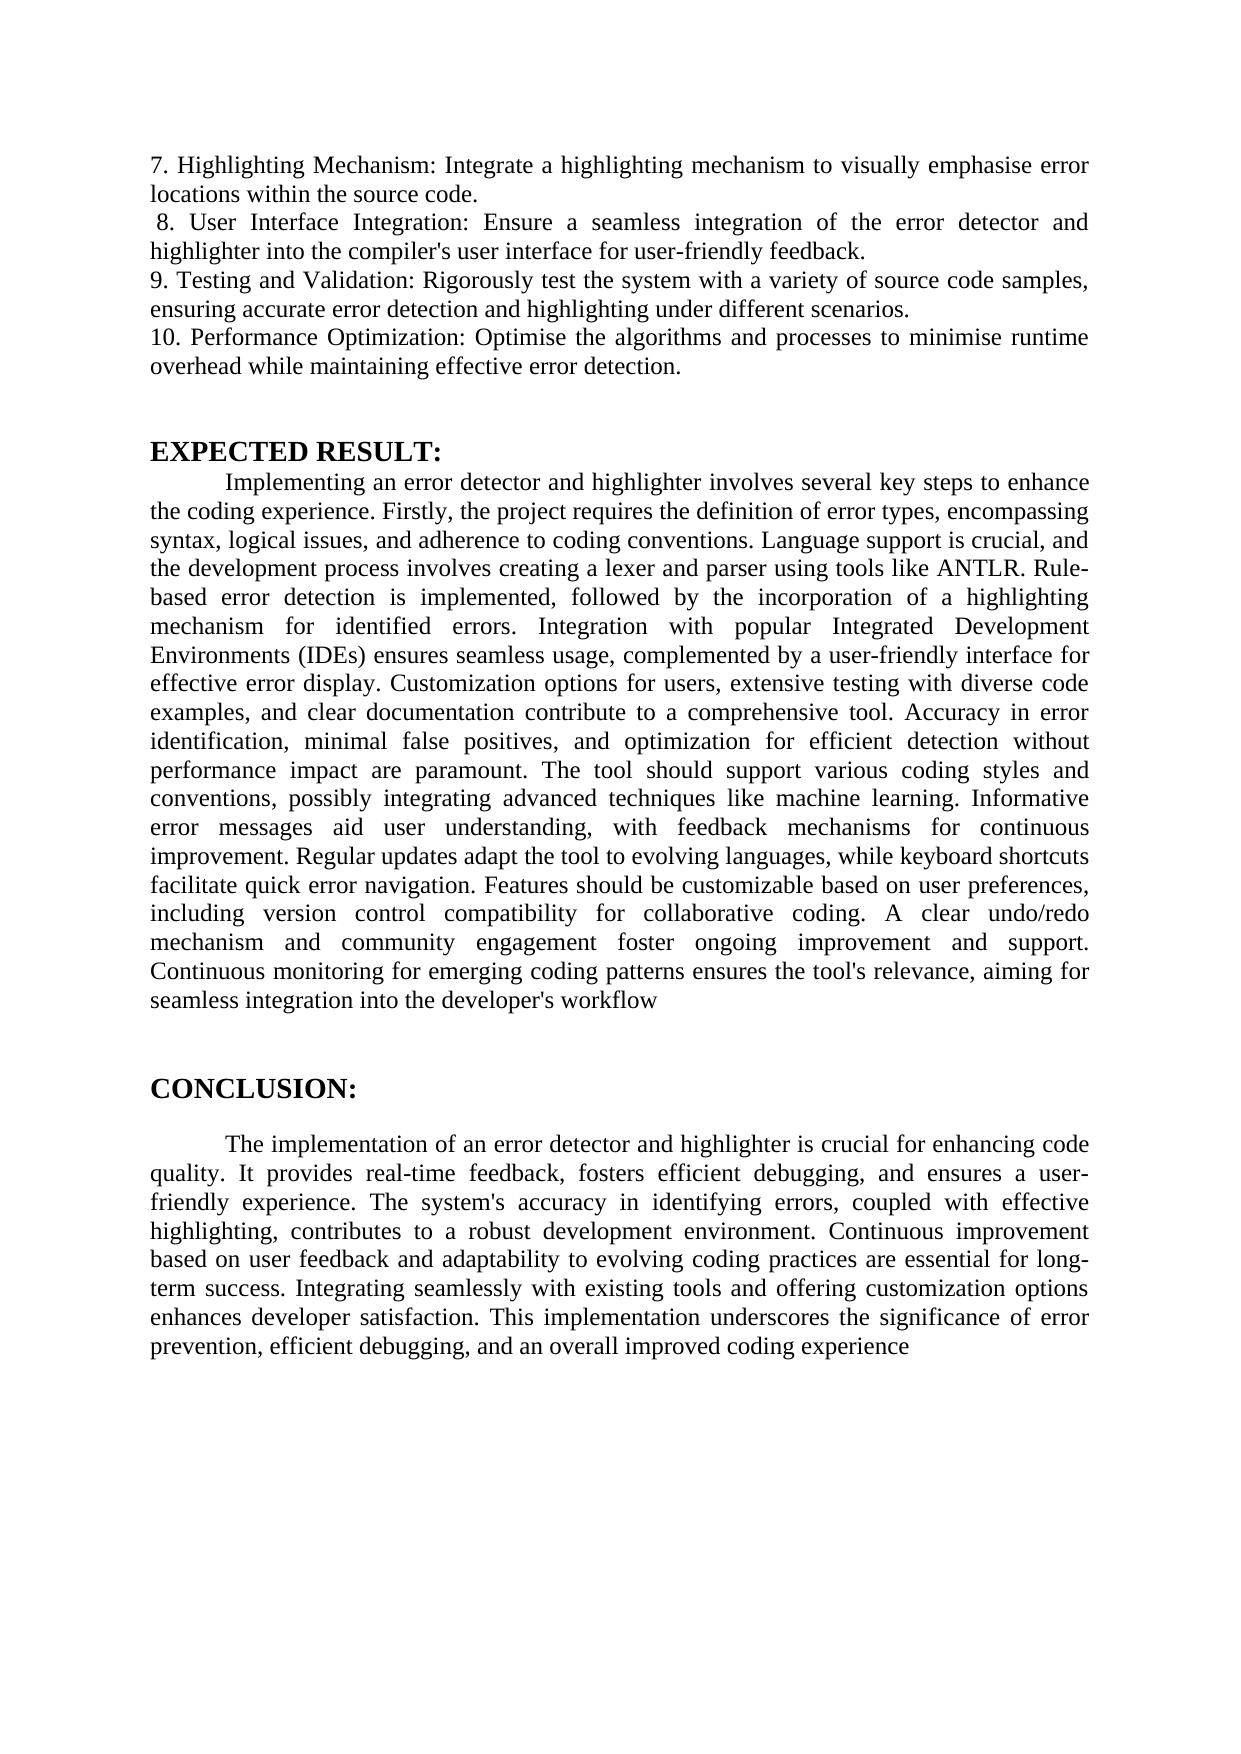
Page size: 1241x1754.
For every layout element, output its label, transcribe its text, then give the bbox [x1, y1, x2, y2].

text The implementation of an error detector and highlighter is crucial for enhancing code quality. It provides real-time feedback, fosters efficient debugging, and ensures a user-friendly experience. The system's accuracy in identifying errors, coupled with effective highlighting, contributes to a robust development environment. Continuous improvement based on user feedback and adaptability to evolving coding practices are essential for long-term success. Integrating seamlessly with existing tools and offering customization options enhances developer satisfaction. This implementation underscores the significance of error prevention, efficient debugging, and an overall improved coding experience [150, 1129, 1090, 1359]
text CONCLUSION: [150, 1013, 1090, 1104]
text 9. Testing and Validation: Rigorously test the system with a variety of source code samples, ensuring accurate error detection and highlighting under different scenarios. [150, 265, 1090, 322]
text 10. Performance Optimization: Optimise the algorithms and processes to minimise runtime overhead while maintaining effective error detection. [150, 322, 1090, 380]
text Implementing an error detector and highlighter involves several key steps to enhance the coding experience. Firstly, the project requires the definition of error types, encompassing syntax, logical issues, and adherence to coding conventions. Language support is crucial, and the development process involves creating a lexer and parser using tools like ANTLR. Rule-based error detection is implemented, followed by the incorporation of a highlighting mechanism for identified errors. Integration with popular Integrated Development Environments (IDEs) ensures seamless usage, complemented by a user-friendly interface for effective error display. Customization options for users, extensive testing with diverse code examples, and clear documentation contribute to a comprehensive tool. Accuracy in error identification, minimal false positives, and optimization for efficient detection without performance impact are paramount. The tool should support various coding styles and conventions, possibly integrating advanced techniques like machine learning. Informative error messages aid user understanding, with feedback mechanisms for continuous improvement. Regular updates adapt the tool to evolving languages, while keyboard shortcuts facilitate quick error navigation. Features should be customizable based on user preferences, including version control compatibility for collaborative coding. A clear undo/redo mechanism and community engagement foster ongoing improvement and support. Continuous monitoring for emerging coding patterns ensures the tool's relevance, aiming for seamless integration into the developer's workflow [150, 467, 1090, 1013]
text 8. User Interface Integration: Ensure a seamless integration of the error detector and highlighter into the compiler's user interface for user-friendly feedback. [150, 207, 1090, 265]
text 7. Highlighting Mechanism: Integrate a highlighting mechanism to visually emphasise error locations within the source code. [150, 150, 1090, 207]
text EXPECTED RESULT: [150, 434, 1090, 467]
